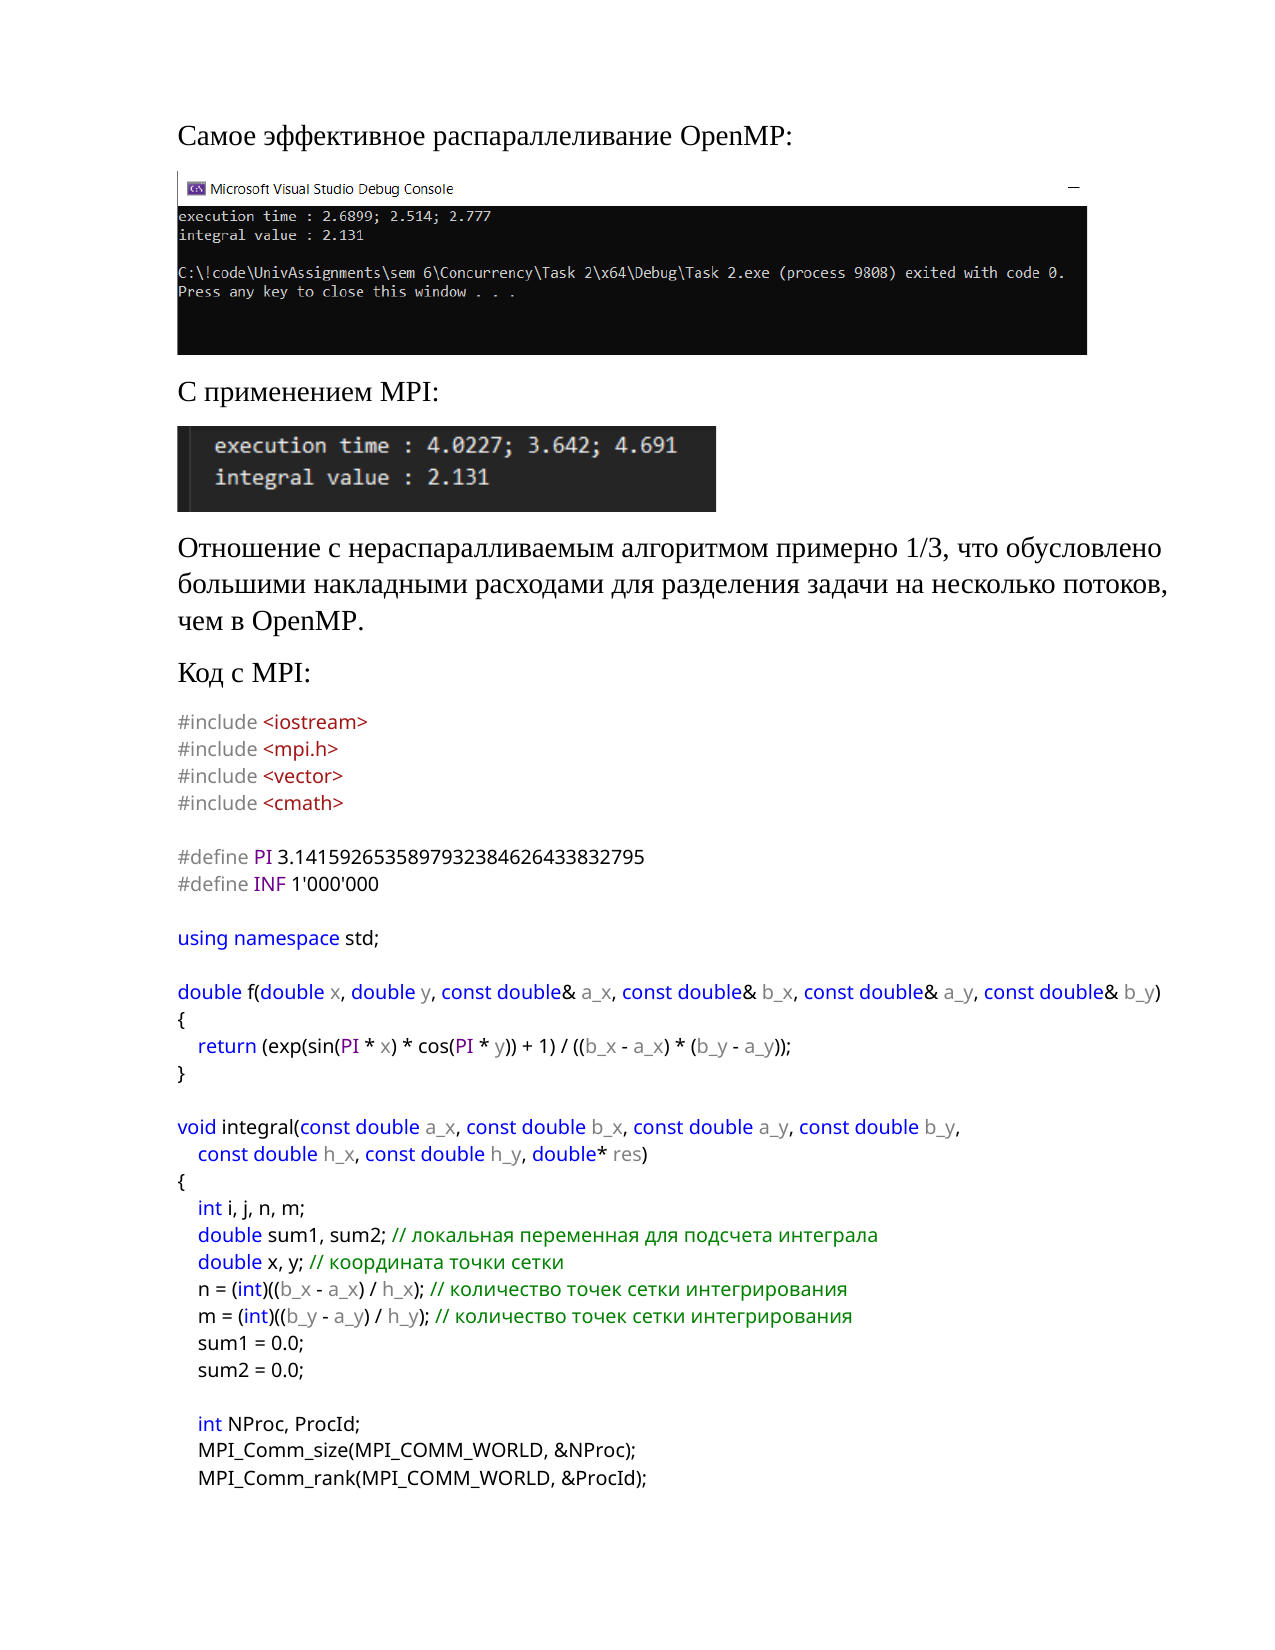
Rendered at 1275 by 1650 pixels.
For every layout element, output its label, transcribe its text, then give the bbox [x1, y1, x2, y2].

text #include <cmath> [177, 789, 1186, 816]
text sum1 = 0.0; [177, 1329, 1186, 1356]
text MPI_Comm_rank(MPI_COMM_WORLD, &ProcId); [177, 1464, 1186, 1491]
text Самое эффективное распараллеливание OpenMP: [177, 118, 1186, 152]
text return (exp(sin(PI * x) * cos(PI * y)) + 1) / ((b_x - a_x) * (b_y - a_y)); [177, 1032, 1186, 1059]
text #define INF 1'000'000 [177, 870, 1186, 897]
text MPI_Comm_size(MPI_COMM_WORLD, &NProc); [177, 1437, 1186, 1464]
text } [177, 1059, 1186, 1086]
text { [177, 1167, 1186, 1194]
text { [177, 1005, 1186, 1032]
text С применением MPI: [177, 374, 1186, 407]
text int i, j, n, m; [177, 1194, 1186, 1221]
text void integral(const double a_x, const double b_x, const double a_y, const double b_y, [177, 1113, 1186, 1140]
text #include <vector> [177, 762, 1186, 789]
text double sum1, sum2; // локальная переменная для подсчета интеграла [177, 1221, 1186, 1248]
text double f(double x, double y, const double& a_x, const double& b_x, const double& a_y, const double& b_y) [177, 978, 1186, 1005]
text n = (int)((b_x - a_x) / h_x); // количество точек сетки интегрирования [177, 1275, 1186, 1302]
text double x, y; // координата точки сетки [177, 1248, 1186, 1275]
text Код с MPI: [177, 656, 1186, 689]
picture [177, 426, 717, 512]
text using namespace std; [177, 924, 1186, 951]
picture [177, 171, 1088, 355]
text #define PI 3.1415926535897932384626433832795 [177, 843, 1186, 870]
text int NProc, ProcId; [177, 1410, 1186, 1437]
text #include <iostream> [177, 708, 1186, 735]
text Отношение с нераспаралливаемым алгоритмом примерно 1/3, что обусловлено большими накладными расходами для разделения задачи на несколько потоков, чем в OpenMP. [177, 530, 1186, 636]
text m = (int)((b_y - a_y) / h_y); // количество точек сетки интегрирования [177, 1302, 1186, 1329]
text sum2 = 0.0; [177, 1356, 1186, 1383]
text #include <mpi.h> [177, 735, 1186, 762]
text const double h_x, const double h_y, double* res) [177, 1140, 1186, 1167]
